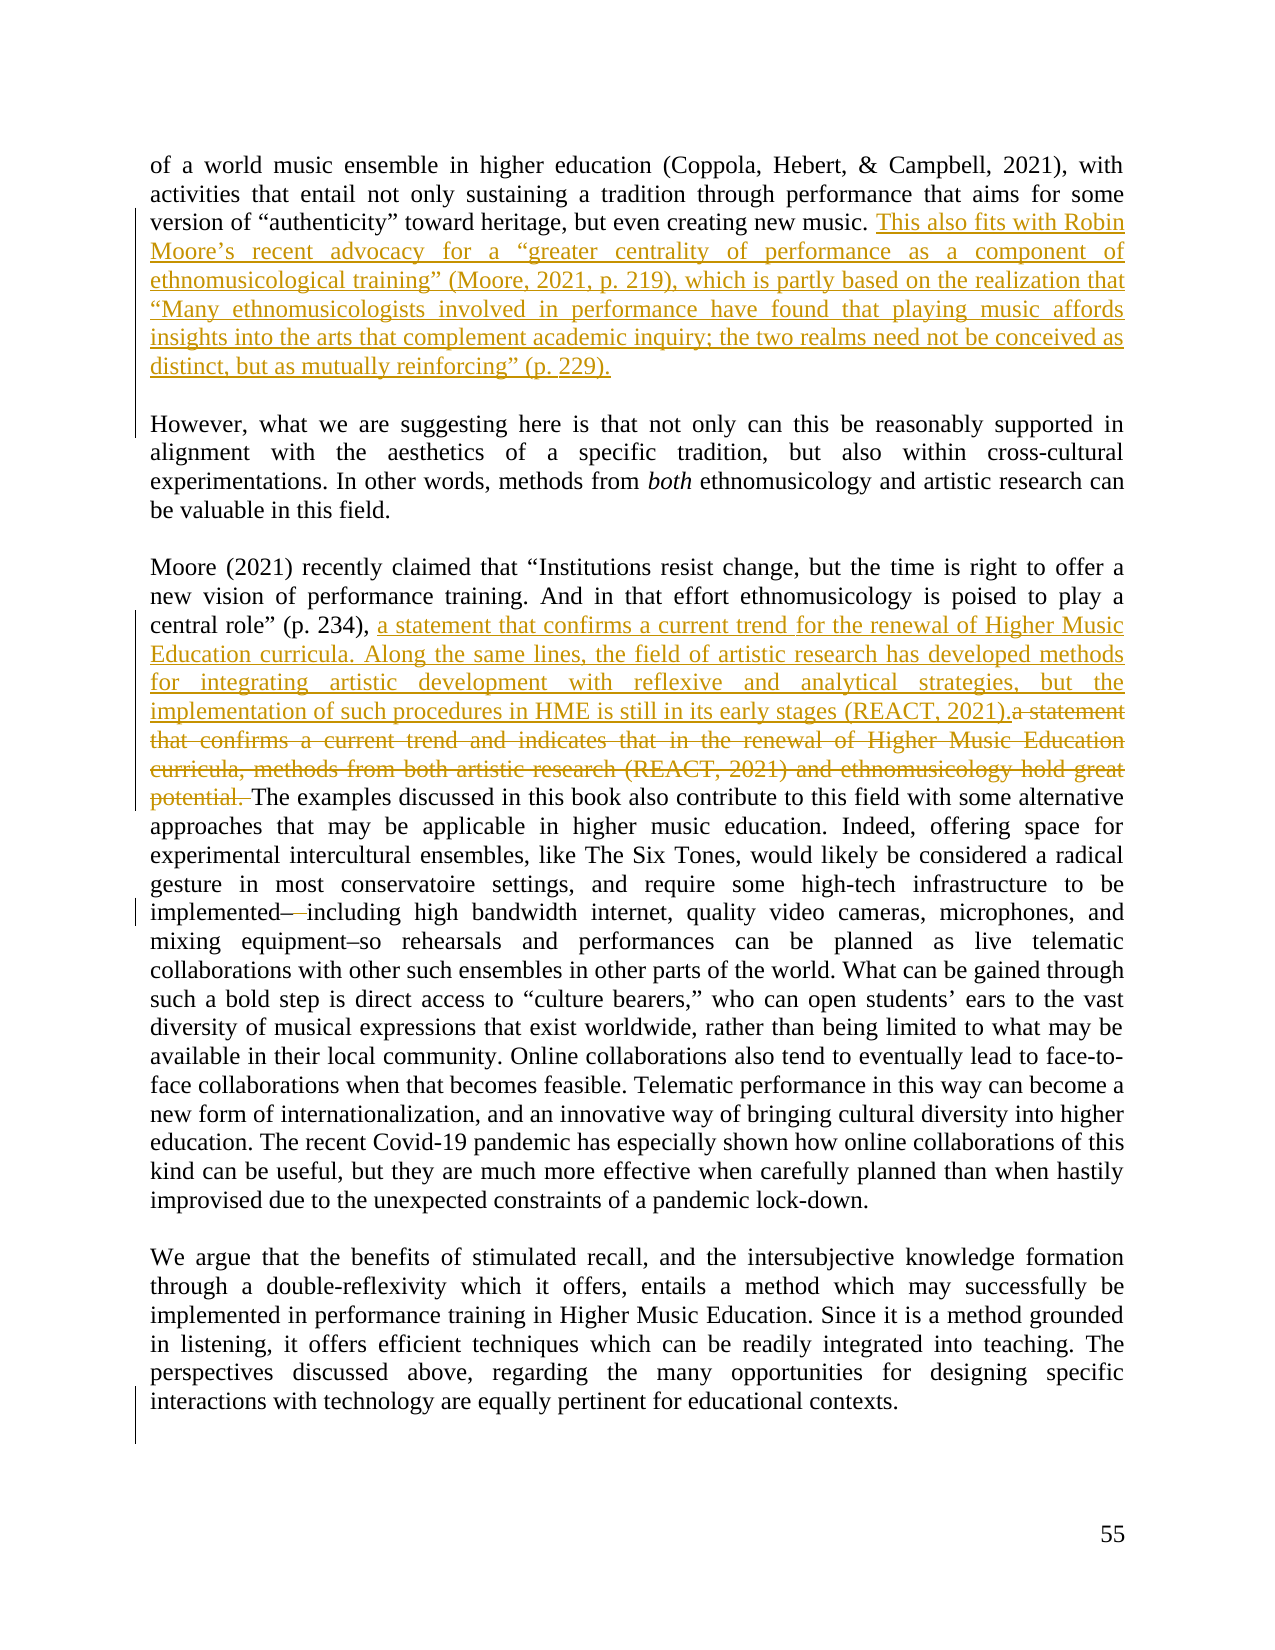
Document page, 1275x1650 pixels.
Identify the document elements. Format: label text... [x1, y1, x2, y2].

text We argue that the benefits of stimulated recall, and the intersubjective knowledge formation through a double-reflexivity which it offers, entails a method which may successfully be implemented in performance training in Higher Music Education. Since it is a method grounded in listening, it offers efficient techniques which can be readily integrated into teaching. The perspectives discussed above, regarding the many opportunities for designing specific interactions with technology are equally pertinent for educational contexts. [150, 1242, 1125, 1415]
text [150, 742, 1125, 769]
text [150, 150, 1125, 236]
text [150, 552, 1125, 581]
text However, what we are suggesting here is that not only can this be reasonably supported in alignment with the aesthetics of a specific tradition, but also within cross-cultural experimentations. In other words, methods from both ethnomusicology and artistic research can be valuable in this field. [150, 409, 1125, 524]
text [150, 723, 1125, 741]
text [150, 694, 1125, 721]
text Moore (2021) recently claimed that “Institutions resist change, but the time is right to offer a new vision of performance training. And in that effort ethnomusicology is poised to play a central role” (p. 234), The examples discussed in this book also contribute to this field with some alternative approaches that may be applicable in higher music education. Indeed, offering space for experimental intercultural ensembles, like The Six Tones, would likely be considered a radical gesture in most conservatoire settings, and require some high-tech infrastructure to be implemented–including high bandwidth internet, quality video cameras, microphones, and mixing equipment–so rehearsals and performances can be planned as live telematic collaborations with other such ensembles in other parts of the world. What can be gained through such a bold step is direct access to “culture bearers,” who can open students’ ears to the vast diversity of musical expressions that exist worldwide, rather than being limited to what may be available in their local community. Online collaborations also tend to eventually lead to face-to-face collaborations when that becomes feasible. Telematic performance in this way can become a new form of internationalization, and an innovative way of bringing cultural diversity into higher education. The recent Covid-19 pandemic has especially shown how online collaborations of this kind can be useful, but they are much more effective when carefully planned than when hastily improvised due to the unexpected constraints of a pandemic lock-down. [150, 771, 1125, 1214]
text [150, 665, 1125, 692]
